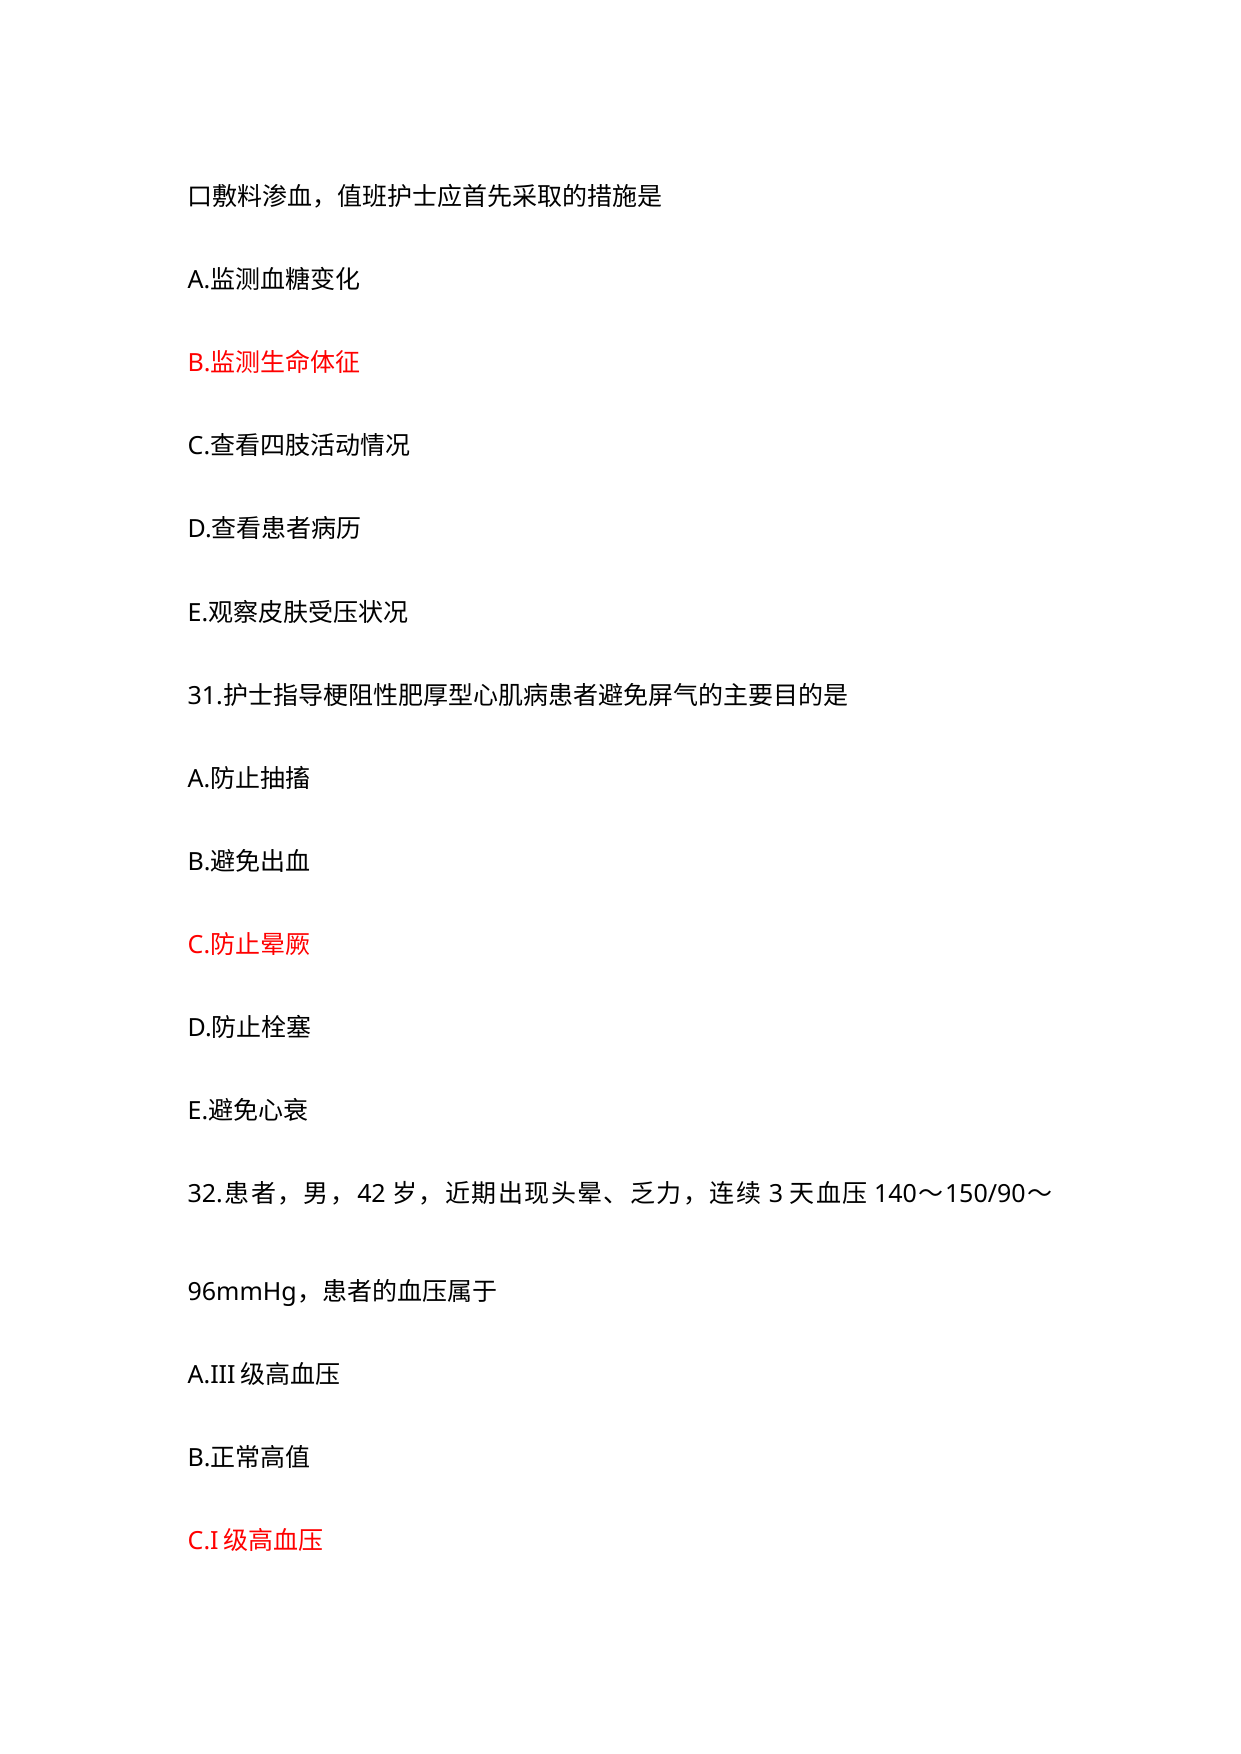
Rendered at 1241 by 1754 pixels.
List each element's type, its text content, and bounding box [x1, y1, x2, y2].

text A.III级高血压 [187, 1340, 1053, 1405]
text B.监测生命体征 [187, 328, 1053, 393]
text A.监测血糖变化 [187, 245, 1053, 310]
text D.查看患者病历 [187, 494, 1053, 559]
text 32.患者，男，42岁，近期出现头晕、乏力，连续3天血压140～150/90～96mmHg，患者的血压属于 [187, 1159, 1053, 1322]
text E.避免心衰 [187, 1076, 1053, 1141]
text B.正常高值 [187, 1423, 1053, 1488]
text A.防止抽搐 [187, 744, 1053, 809]
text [187, 162, 1053, 227]
text C.防止晕厥 [187, 910, 1053, 975]
text C.查看四肢活动情况 [187, 411, 1053, 476]
text 31.护士指导梗阻性肥厚型心肌病患者避免屏气的主要目的是 [187, 661, 1053, 726]
text C.I级高血压 [187, 1506, 1053, 1571]
text B.避免出血 [187, 827, 1053, 892]
text E.观察皮肤受压状况 [187, 578, 1053, 643]
text D.防止栓塞 [187, 993, 1053, 1058]
